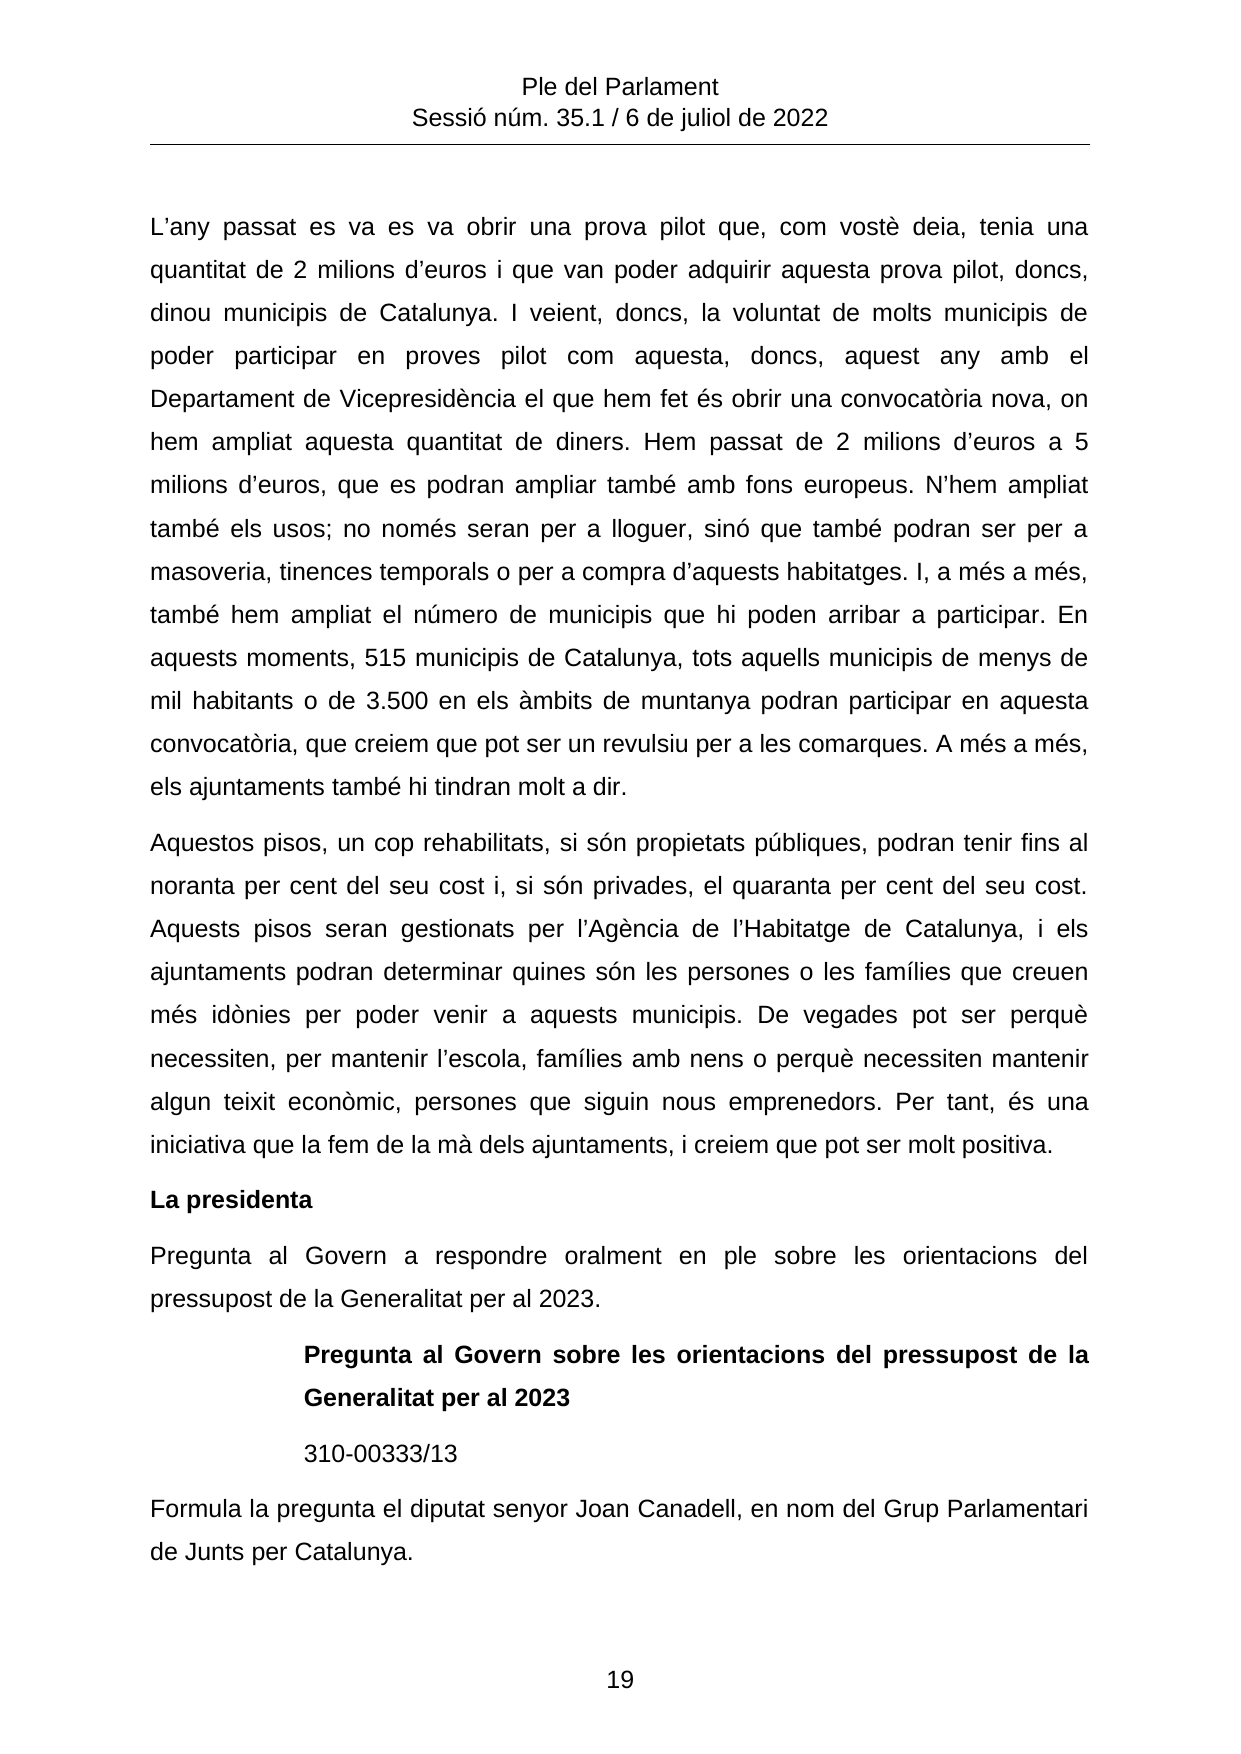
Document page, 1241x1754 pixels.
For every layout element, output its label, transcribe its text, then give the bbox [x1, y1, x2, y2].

text 310-00333/13 [303, 1439, 1090, 1467]
text Aquestos pisos, un cop rehabilitats, si són propietats públiques, podran tenir fins al noranta per cent del seu cost i, si són privades, el quaranta per cent del seu cost. Aquests pisos seran gestionats per l’Agència de l’Habitatge de Catalunya, i els ajuntaments podran determinar quines són les persones o les famílies que creuen més idònies per poder venir a aquests municipis. De vegades pot ser perquè necessiten, per mantenir l’escola, famílies amb nens o perquè necessiten mantenir algun teixit econòmic, persones que siguin nous emprenedors. Per tant, és una iniciativa que la fem de la mà dels ajuntaments, i creiem que pot ser molt positiva. [150, 828, 1090, 1159]
text La presidenta [150, 1186, 1090, 1214]
text Pregunta al Govern a respondre oralment en ple sobre les orientacions del pressupost de la Generalitat per al 2023. [150, 1241, 1090, 1313]
text L’any passat es va es va obrir una prova pilot que, com vostè deia, tenia una quantitat de 2 milions d’euros i que van poder adquirir aquesta prova pilot, doncs, dinou municipis de Catalunya. I veient, doncs, la voluntat de molts municipis de poder participar en proves pilot com aquesta, doncs, aquest any amb el Departament de Vicepresidència el que hem fet és obrir una convocatòria nova, on hem ampliat aquesta quantitat de diners. Hem passat de 2 milions d’euros a 5 milions d’euros, que es podran ampliar també amb fons europeus. N’hem ampliat també els usos; no només seran per a lloguer, sinó que també podran ser per a masoveria, tinences temporals o per a compra d’aquests habitatges. I, a més a més, també hem ampliat el número de municipis que hi poden arribar a participar. En aquests moments, 515 municipis de Catalunya, tots aquells municipis de menys de mil habitants o de 3.500 en els àmbits de muntanya podran participar en aquesta convocatòria, que creiem que pot ser un revulsiu per a les comarques. A més a més, els ajuntaments també hi tindran molt a dir. [150, 212, 1090, 801]
text Formula la pregunta el diputat senyor Joan Canadell, en nom del Grup Parlamentari de Junts per Catalunya. [150, 1494, 1090, 1566]
text Pregunta al Govern sobre les orientacions del pressupost de la Generalitat per al 2023 [303, 1340, 1090, 1412]
